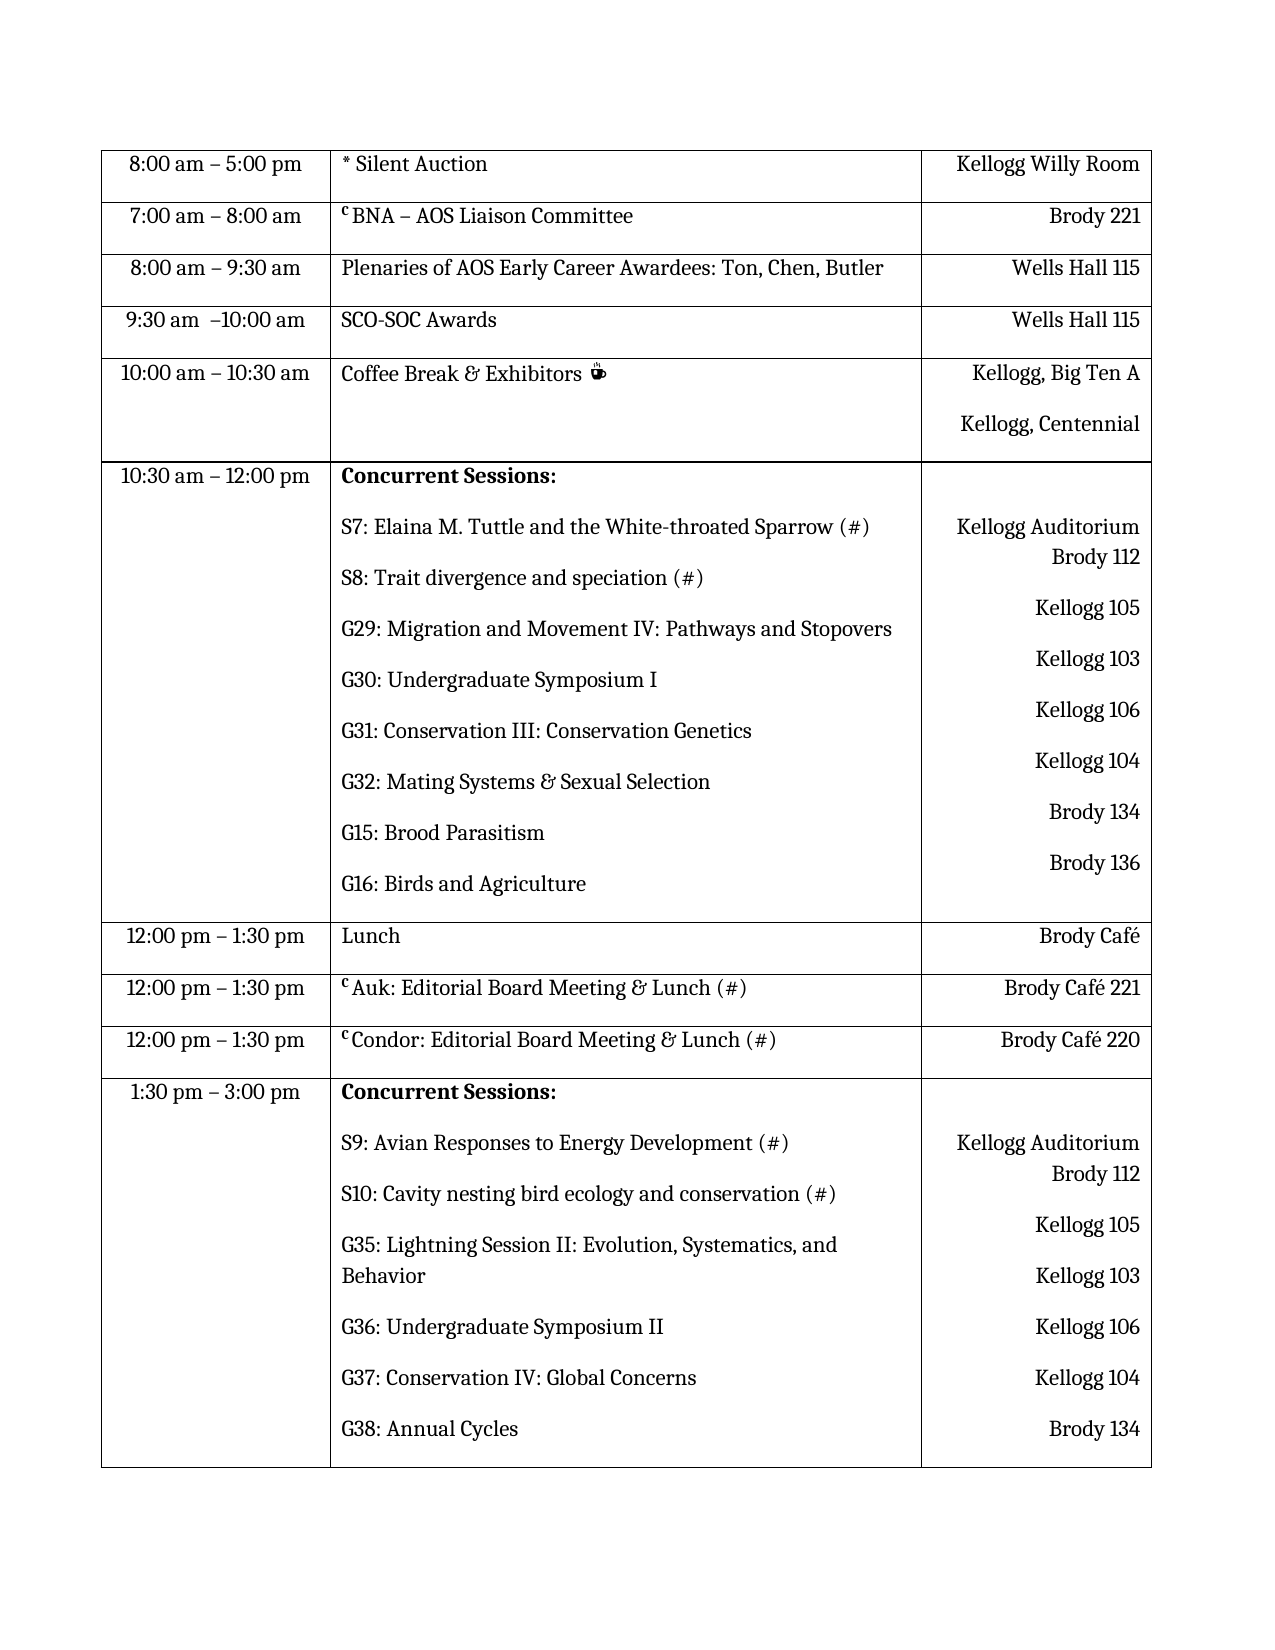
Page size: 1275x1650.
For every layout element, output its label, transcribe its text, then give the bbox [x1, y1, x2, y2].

table_cell 8:00 am – 5:00 pm [102, 151, 330, 202]
table_cell 10:00 am – 10:30 am [102, 359, 330, 461]
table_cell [331, 1079, 921, 1467]
table_cell Brody Café 221 [922, 975, 1151, 1026]
table_cell 12:00 pm – 1:30 pm [102, 1027, 330, 1078]
table_cell Brody Café 220 [922, 1027, 1151, 1078]
table_cell 10:30 am – 12:00 pm [102, 463, 330, 922]
table_cell 12:00 pm – 1:30 pm [102, 923, 330, 974]
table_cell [922, 1079, 1151, 1467]
table_cell Kellogg Auditorium Brody 112 Kellogg 105 Kellogg 103 Kellogg 106 Kellogg 104 Brody 134 Brody 136 [922, 463, 1151, 922]
table_cell Wells Hall 115 [922, 255, 1151, 306]
table_cell Wells Hall 115 [922, 307, 1151, 358]
table_cell Brody 221 [922, 203, 1151, 254]
table_cell 7:00 am – 8:00 am [102, 203, 330, 254]
table_cell Kellogg, Big Ten A Kellogg, Centennial [922, 359, 1151, 461]
table_cell Brody Café [922, 923, 1151, 974]
table_cell Coffee Break & Exhibitors [331, 359, 921, 461]
table_cell C Condor: Editorial Board Meeting & Lunch (#) [331, 1027, 921, 1078]
table_cell Kellogg Willy Room [922, 151, 1151, 202]
table_cell 9:30 am –10:00 am [102, 307, 330, 358]
table_cell * Silent Auction [331, 151, 921, 202]
table_cell SCO-SOC Awards [331, 307, 921, 358]
picture [587, 359, 610, 382]
table_cell Plenaries of AOS Early Career Awardees: Ton, Chen, Butler [331, 255, 921, 306]
table_cell Lunch [331, 923, 921, 974]
table_cell C Auk: Editorial Board Meeting & Lunch (#) [331, 975, 921, 1026]
table_cell 12:00 pm – 1:30 pm [102, 975, 330, 1026]
table_cell 8:00 am – 9:30 am [102, 255, 330, 306]
table_cell Concurrent Sessions: S7: Elaina M. Tuttle and the White-throated Sparrow (#) S8: Trait divergence and speciation (#) G29: Migration and Movement IV: Pathways and Stopovers G30: Undergraduate Symposium I G31: Conservation III: Conservation Genetics G32: Mating Systems & Sexual Selection G15: Brood Parasitism G16: Birds and Agriculture [331, 463, 921, 922]
table_cell 1:30 pm – 3:00 pm [102, 1079, 330, 1467]
table_cell C BNA – AOS Liaison Committee [331, 203, 921, 254]
